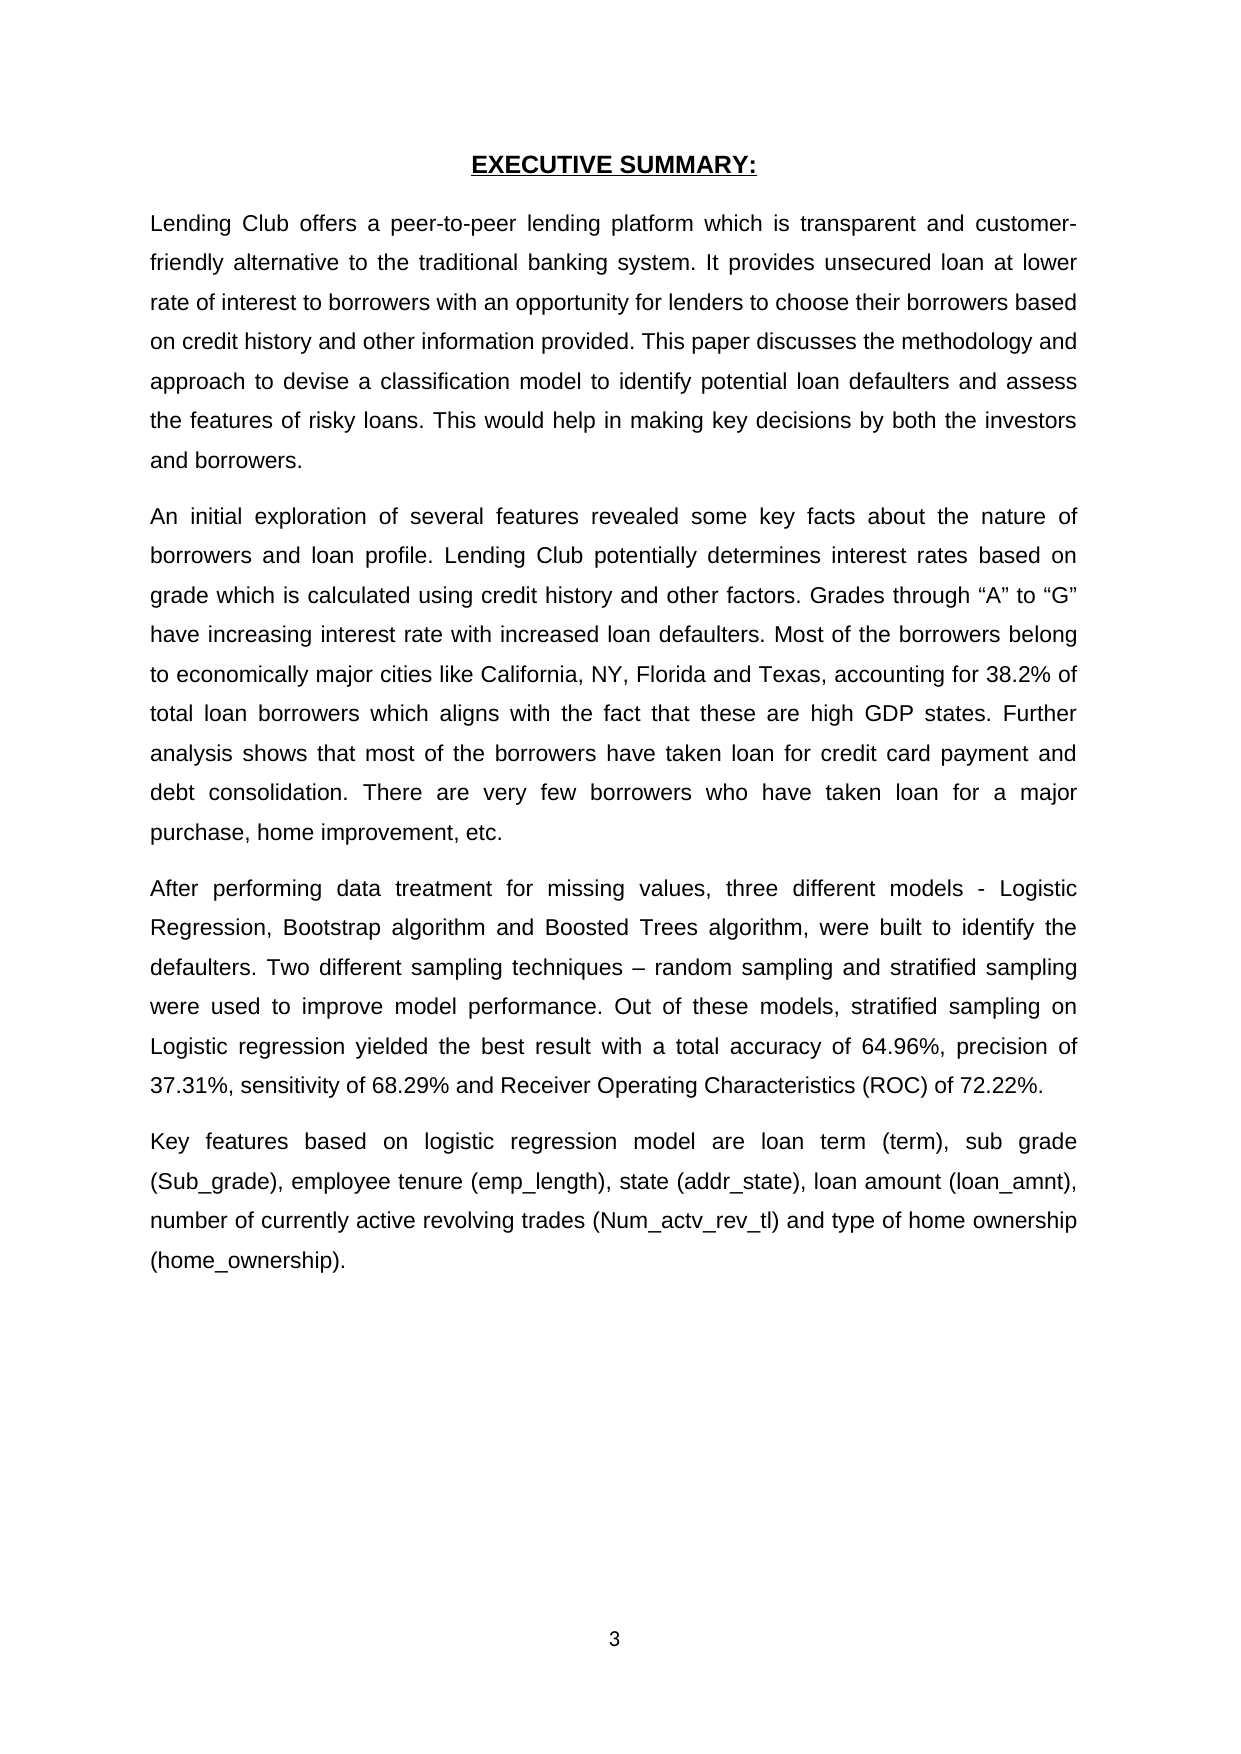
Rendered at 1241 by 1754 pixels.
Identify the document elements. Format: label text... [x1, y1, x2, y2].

text After performing data treatment for missing values, three different models - Logistic Regression, Bootstrap algorithm and Boosted Trees algorithm, were built to identify the defaulters. Two different sampling techniques – random sampling and stratified sampling were used to improve model performance. Out of these models, stratified sampling on Logistic regression yielded the best result with a total accuracy of 64.96%, precision of 37.31%, sensitivity of 68.29% and Receiver Operating Characteristics (ROC) of 72.22%. [150, 875, 1078, 1098]
text Key features based on logistic regression model are loan term (term), sub grade (Sub_grade), employee tenure (emp_length), state (addr_state), loan amount (loan_amnt), number of currently active revolving trades (Num_actv_rev_tl) and type of home ownership (home_ownership). [150, 1128, 1078, 1273]
text An initial exploration of several features revealed some key facts about the nature of borrowers and loan profile. Lending Club potentially determines interest rates based on grade which is calculated using credit history and other factors. Grades through “A” to “G” have increasing interest rate with increased loan defaulters. Most of the borrowers belong to economically major cities like California, NY, Florida and Texas, accounting for 38.2% of total loan borrowers which aligns with the fact that these are high GDP states. Further analysis shows that most of the borrowers have taken loan for credit card payment and debt consolidation. There are very few borrowers who have taken loan for a major purchase, home improvement, etc. [150, 503, 1078, 845]
text Lending Club offers a peer-to-peer lending platform which is transparent and customer-friendly alternative to the traditional banking system. It provides unsecured loan at lower rate of interest to borrowers with an opportunity for lenders to choose their borrowers based on credit history and other information provided. This paper discusses the methodology and approach to devise a classification model to identify potential loan defaulters and assess the features of risky loans. This would help in making key decisions by both the investors and borrowers. [150, 210, 1078, 473]
text EXECUTIVE SUMMARY: [150, 150, 1078, 179]
